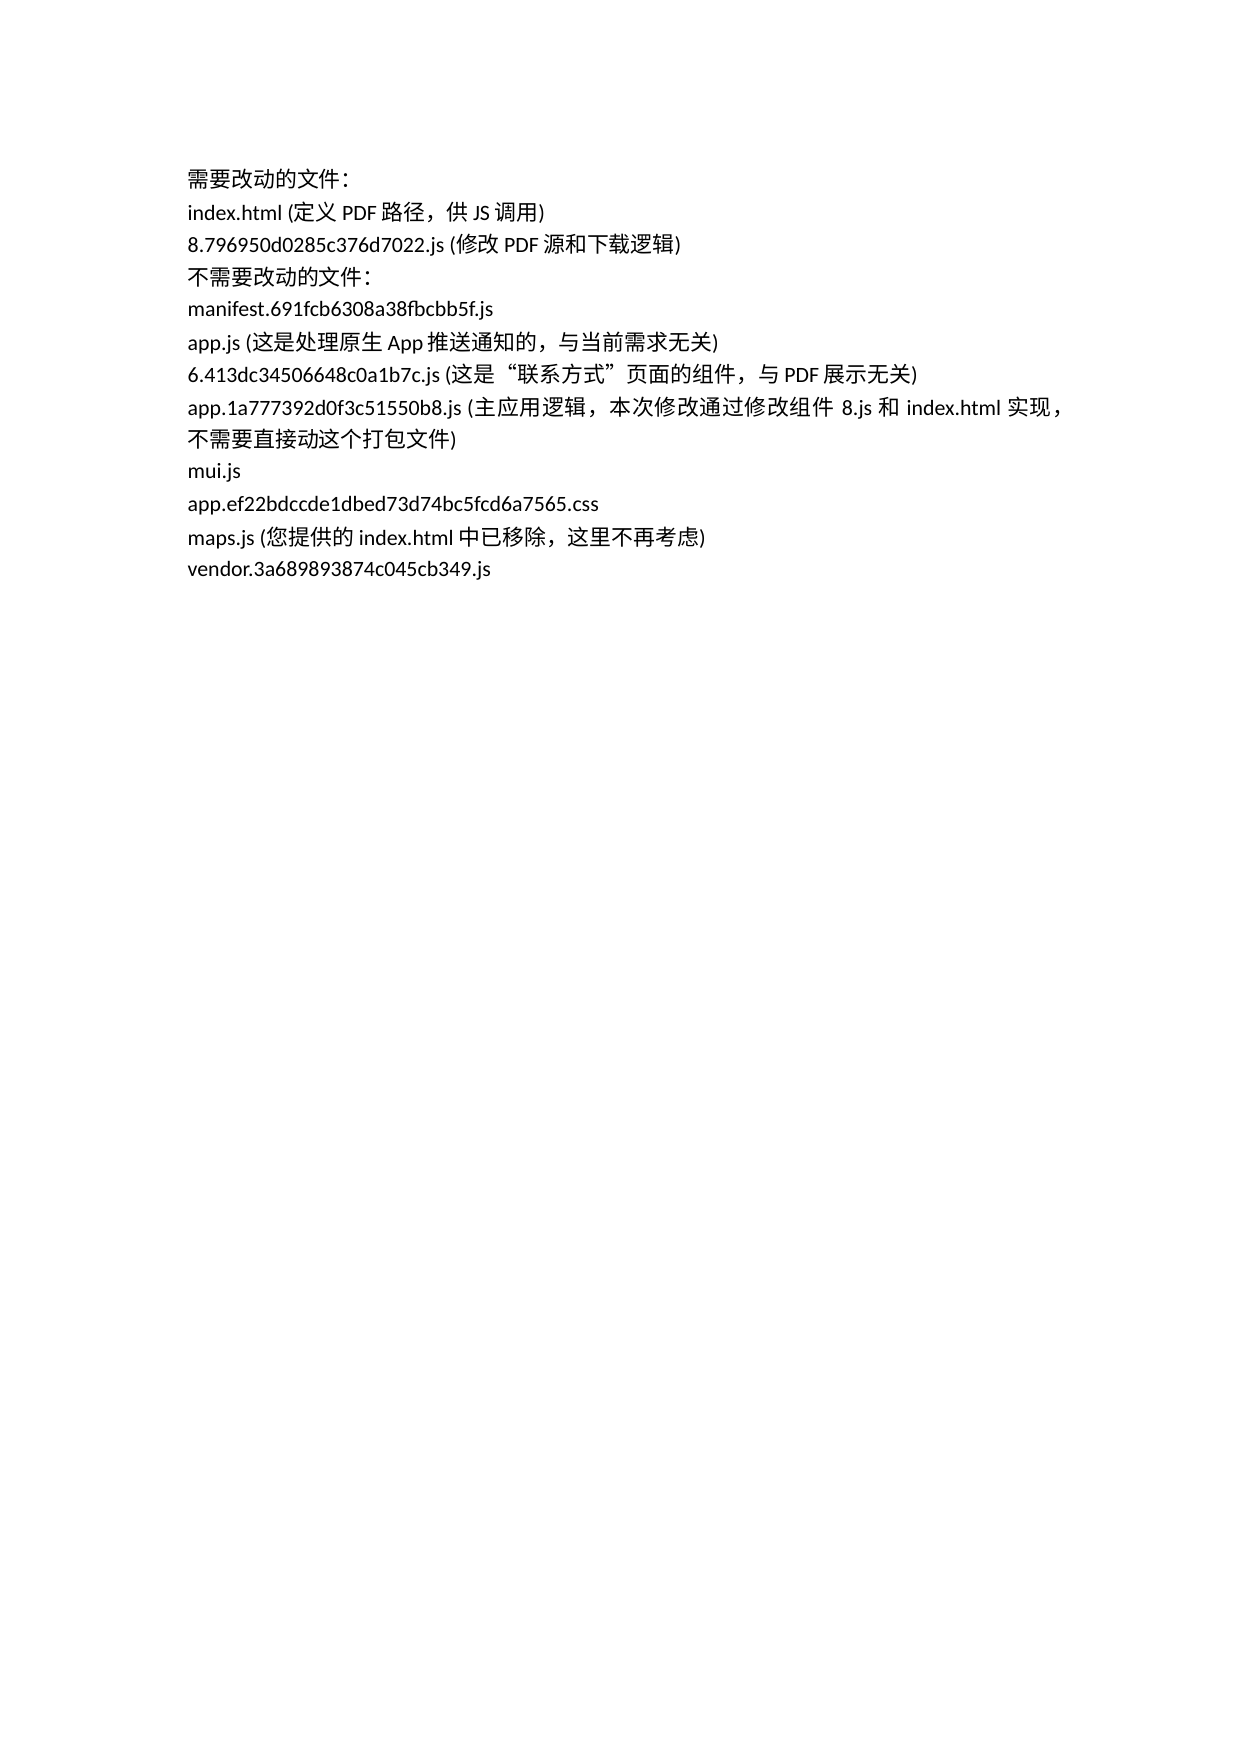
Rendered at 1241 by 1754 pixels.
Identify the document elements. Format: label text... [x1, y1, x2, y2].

text index.html (定义PDF路径，供JS调用) [187, 194, 1053, 227]
text app.1a777392d0f3c51550b8.js (主应用逻辑，本次修改通过修改组件 8.js 和 index.html 实现，不需要直接动这个打包文件) [187, 389, 1053, 454]
text maps.js (您提供的 index.html 中已移除，这里不再考虑) [187, 519, 1053, 552]
text 不需要改动的文件： [187, 259, 1053, 292]
text 6.413dc34506648c0a1b7c.js (这是“联系方式”页面的组件，与PDF展示无关) [187, 357, 1053, 389]
text mui.js [187, 454, 1053, 487]
text 需要改动的文件： [187, 162, 1053, 194]
text 8.796950d0285c376d7022.js (修改PDF源和下载逻辑) [187, 227, 1053, 259]
text vendor.3a689893874c045cb349.js [187, 552, 1053, 584]
text app.js (这是处理原生App推送通知的，与当前需求无关) [187, 324, 1053, 357]
text app.ef22bdccde1dbed73d74bc5fcd6a7565.css [187, 487, 1053, 519]
text manifest.691fcb6308a38fbcbb5f.js [187, 292, 1053, 324]
